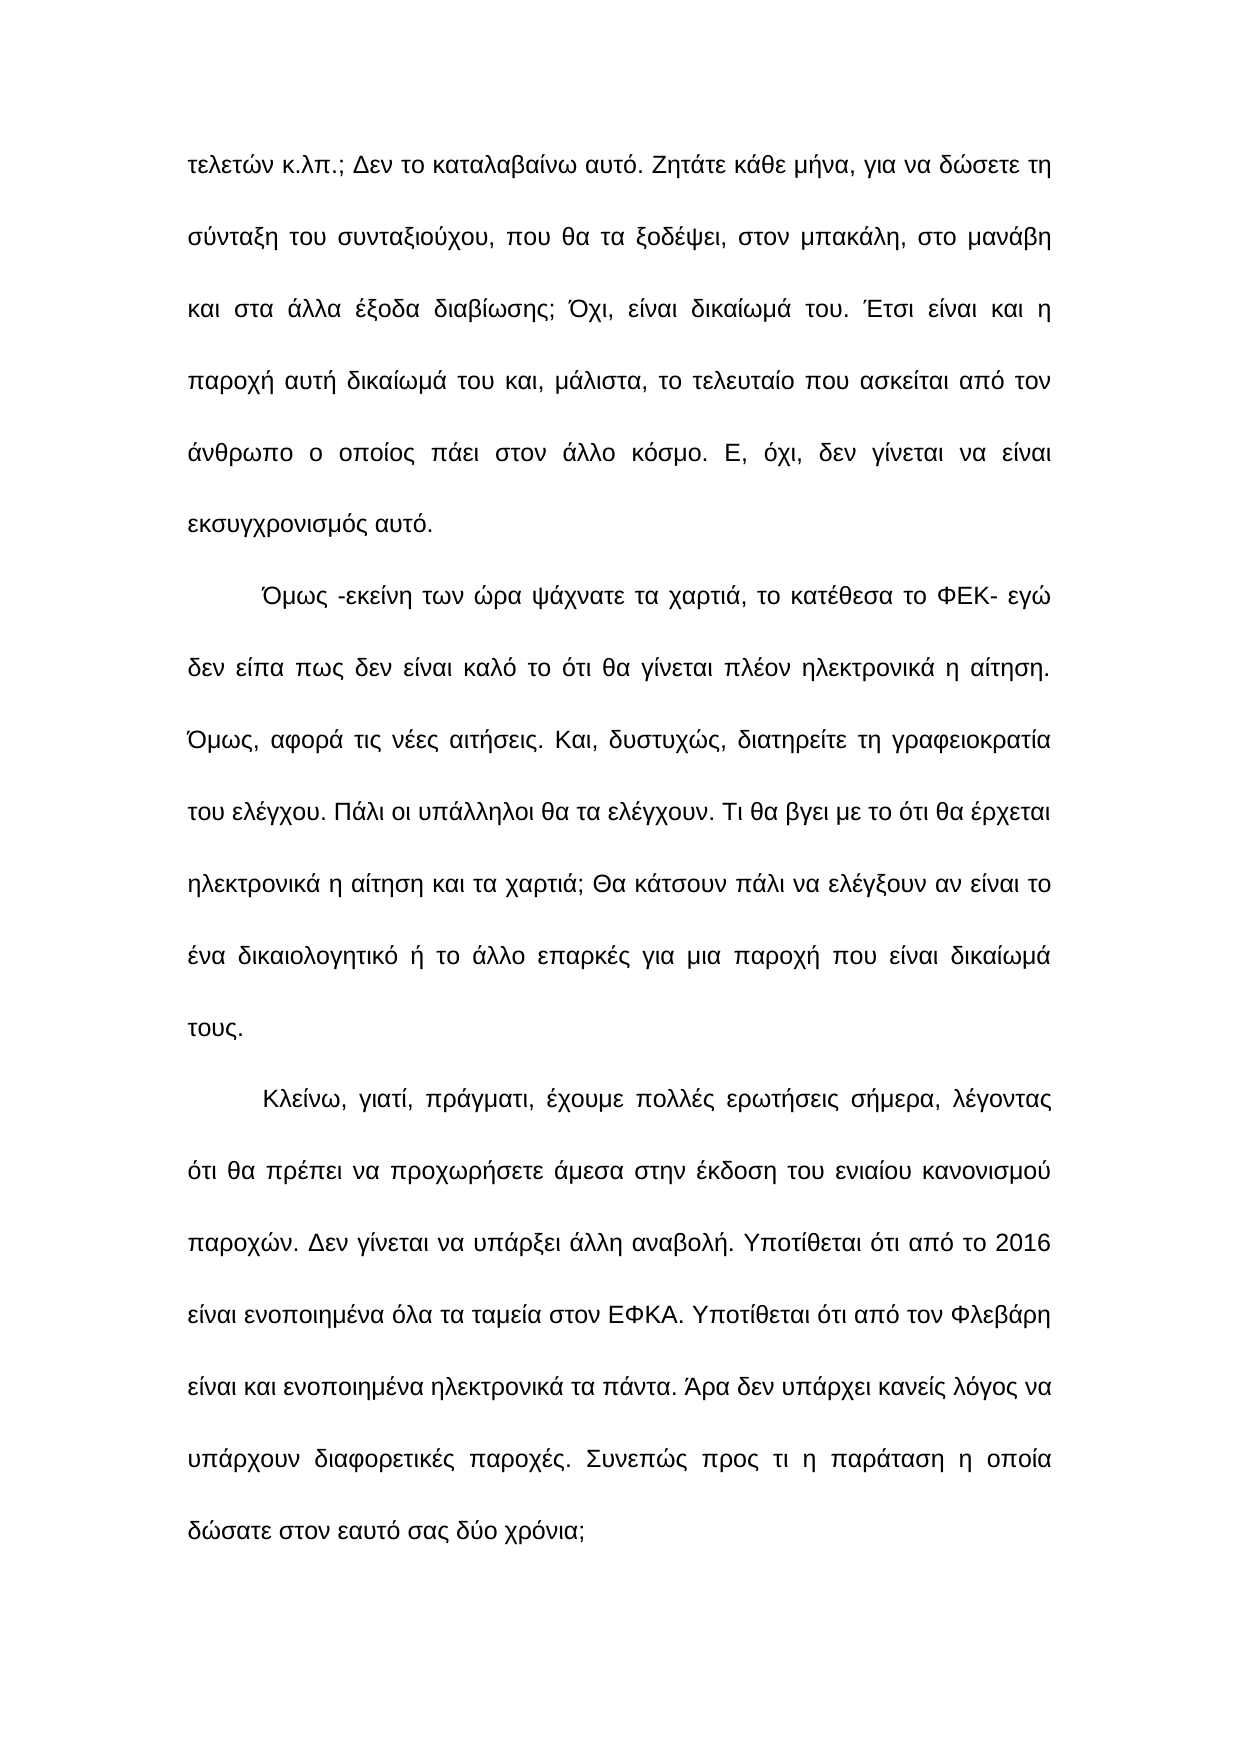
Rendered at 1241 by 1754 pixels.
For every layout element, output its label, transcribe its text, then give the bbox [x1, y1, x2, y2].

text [187, 150, 1053, 538]
text Όμως -εκείνη των ώρα ψάχνατε τα χαρτιά, το κατέθεσα το ΦΕΚ- εγώ δεν είπα πως δεν είναι καλό το ότι θα γίνεται πλέον ηλεκτρονικά η αίτηση. Όμως, αφορά τις νέες αιτήσεις. Και, δυστυχώς, διατηρείτε τη γραφειοκρατία του ελέγχου. Πάλι οι υπάλληλοι θα τα ελέγχουν. Τι θα βγει με το ότι θα έρχεται ηλεκτρονικά η αίτηση και τα χαρτιά; Θα κάτσουν πάλι να ελέγξουν αν είναι το ένα δικαιολογητικό ή το άλλο επαρκές για μια παροχή που είναι δικαίωμά τους. [187, 581, 1053, 1041]
text Κλείνω, γιατί, πράγματι, έχουμε πολλές ερωτήσεις σήμερα, λέγοντας ότι θα πρέπει να προχωρήσετε άμεσα στην έκδοση του ενιαίου κανονισμού παροχών. Δεν γίνεται να υπάρξει άλλη αναβολή. Υποτίθεται ότι από το 2016 είναι ενοποιημένα όλα τα ταμεία στον ΕΦΚΑ. Υποτίθεται ότι από τον Φλεβάρη είναι και ενοποιημένα ηλεκτρονικά τα πάντα. Άρα δεν υπάρχει κανείς λόγος να υπάρχουν διαφορετικές παροχές. Συνεπώς προς τι η παράταση η οποία δώσατε στον εαυτό σας δύο χρόνια; [187, 1084, 1053, 1544]
